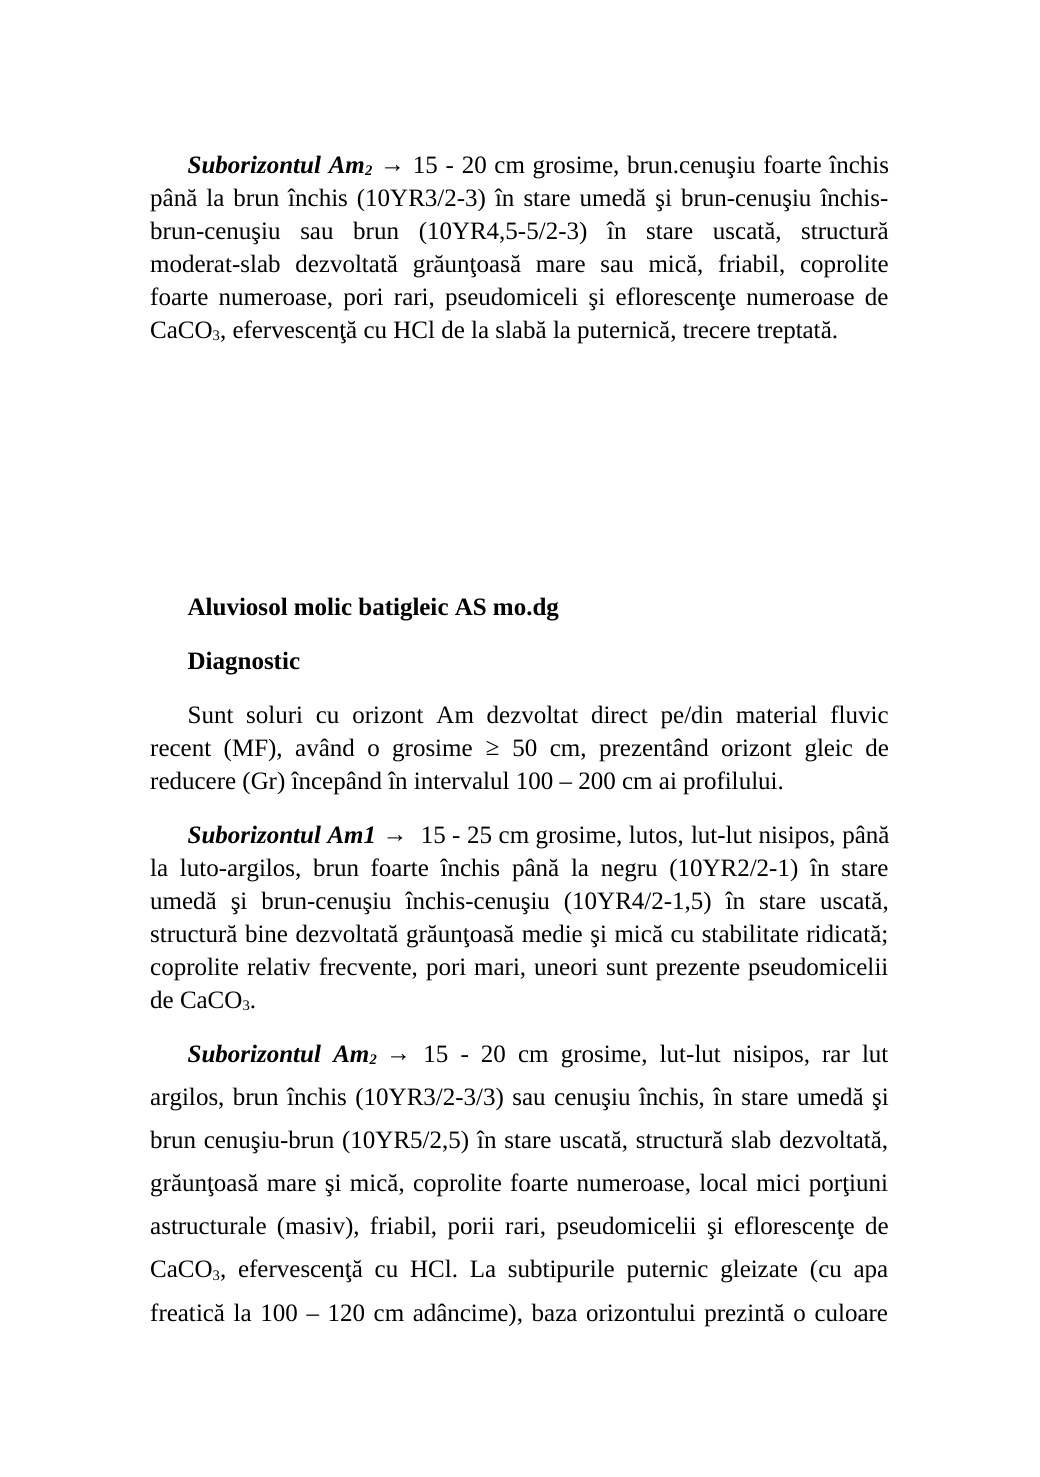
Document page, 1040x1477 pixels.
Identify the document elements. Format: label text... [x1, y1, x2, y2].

text Sunt soluri cu orizont Am dezvoltat direct pe/din material fluvic recent (MF), având o grosime 50 cm, prezentând orizont gleic de reducere (Gr) începând în intervalul 100 – 200 cm ai profilului. [150, 700, 889, 795]
text Diagnostic [150, 646, 889, 675]
text Suborizontul Am2 15 - 20 cm grosime, brun.cenuşiu foarte închis până la brun închis (10YR3/2-3) în stare umedă şi brun-cenuşiu închis-brun-cenuşiu sau brun (10YR4,5-5/2-3) în stare uscată, structură moderat-slab dezvoltată grăunţoasă mare sau mică, friabil, coprolite foarte numeroase, pori rari, pseudomiceli şi eflorescenţe numeroase de CaCO3, efervescenţă cu HCl de la slabă la puternică, trecere treptată. [150, 150, 889, 344]
text Aluviosol molic batigleic AS mo.dg [150, 592, 889, 621]
text Suborizontul Am1 15 - 25 cm grosime, lutos, lut-lut nisipos, până la luto-argilos, brun foarte închis până la negru (10YR2/2-1) în stare umedă şi brun-cenuşiu închis-cenuşiu (10YR4/2-1,5) în stare uscată, structură bine dezvoltată grăunţoasă medie şi mică cu stabilitate ridicată; coprolite relativ frecvente, pori mari, uneori sunt prezente pseudomicelii de CaCO3. [150, 820, 889, 1014]
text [150, 1039, 889, 1326]
